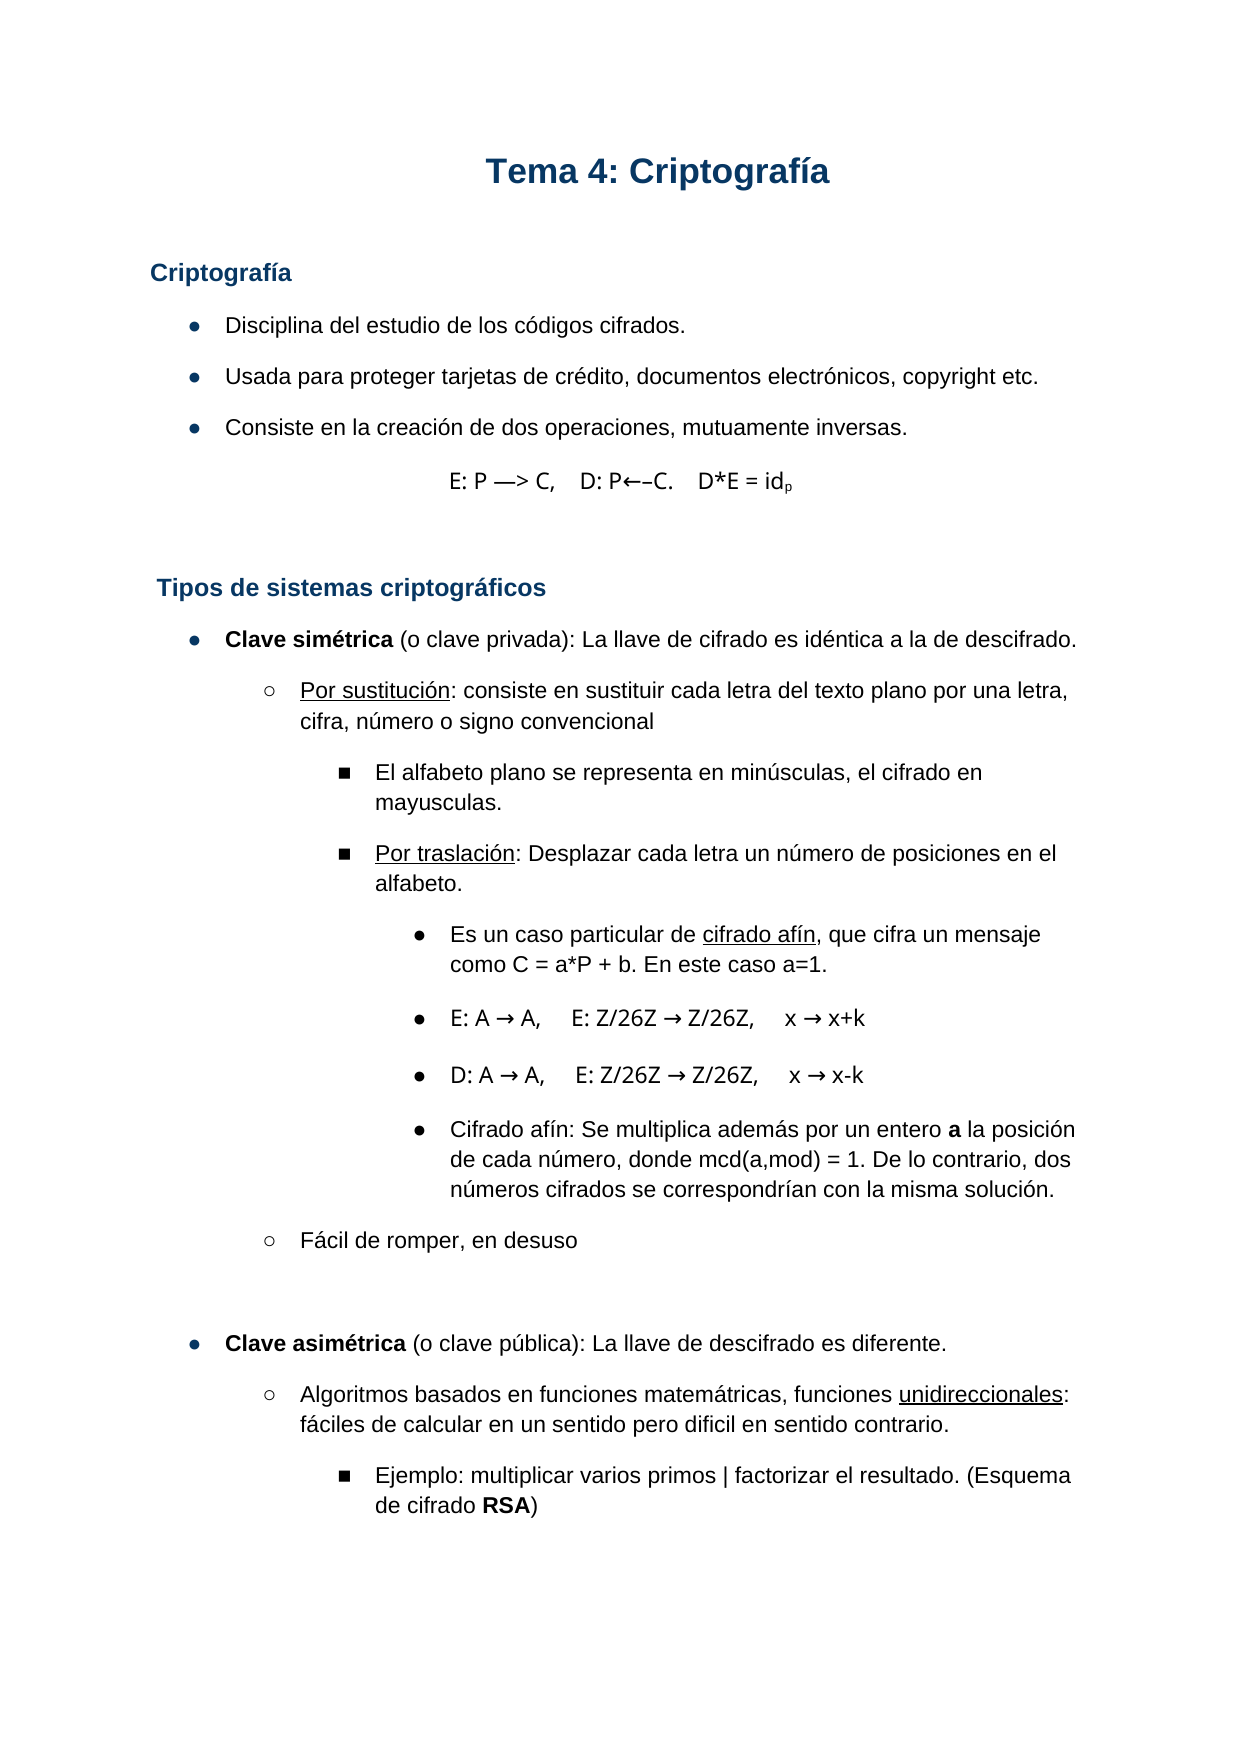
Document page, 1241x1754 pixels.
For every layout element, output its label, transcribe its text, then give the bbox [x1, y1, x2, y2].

list El alfabeto plano se representa en minúsculas, el cifrado en mayusculas. [337, 759, 1090, 815]
list Usada para proteger tarjetas de crédito, documentos electrónicos, copyright etc. [187, 363, 1090, 389]
list Cifrado afín: Se multiplica además por un entero a la posición de cada número, donde mcd(a,mod) = 1. De lo contrario, dos números cifrados se correspondrían con la misma solución. [412, 1116, 1090, 1203]
text Criptografía [150, 258, 1090, 286]
list Disciplina del estudio de los códigos cifrados. [187, 312, 1090, 338]
list Algoritmos basados en funciones matemátricas, funciones unidireccionales: fáciles de calcular en un sentido pero dificil en sentido contrario. [262, 1381, 1090, 1437]
list Por sustitución: consiste en sustituir cada letra del texto plano por una letra, cifra, número o signo convencional [262, 677, 1090, 734]
list Consiste en la creación de dos operaciones, mutuamente inversas. [187, 414, 1090, 440]
list E: A → A, E: Z/26Z → Z/26Z, x → x+k [412, 1002, 1090, 1034]
list D: A → A, E: Z/26Z → Z/26Z, x → x-k [412, 1059, 1090, 1090]
list Ejemplo: multiplicar varios primos | factorizar el resultado. (Esquema de cifrado RSA) [337, 1462, 1090, 1518]
list Por traslación: Desplazar cada letra un número de posiciones en el alfabeto. [337, 840, 1090, 896]
text Tema 4: Criptografía [150, 150, 1090, 191]
list Clave simétrica (o clave privada): La llave de cifrado es idéntica a la de descifrado. [187, 626, 1090, 653]
list Es un caso particular de cifrado afín, que cifra un mensaje como C = a*P + b. En este caso a=1. [412, 921, 1090, 978]
text Tipos de sistemas criptográficos [150, 572, 1090, 601]
text E: P —> C, D: P←–C. D*E = idp [150, 465, 1090, 496]
list Fácil de romper, en desuso [262, 1227, 1090, 1254]
list Clave asimétrica (o clave pública): La llave de descifrado es diferente. [187, 1329, 1090, 1356]
